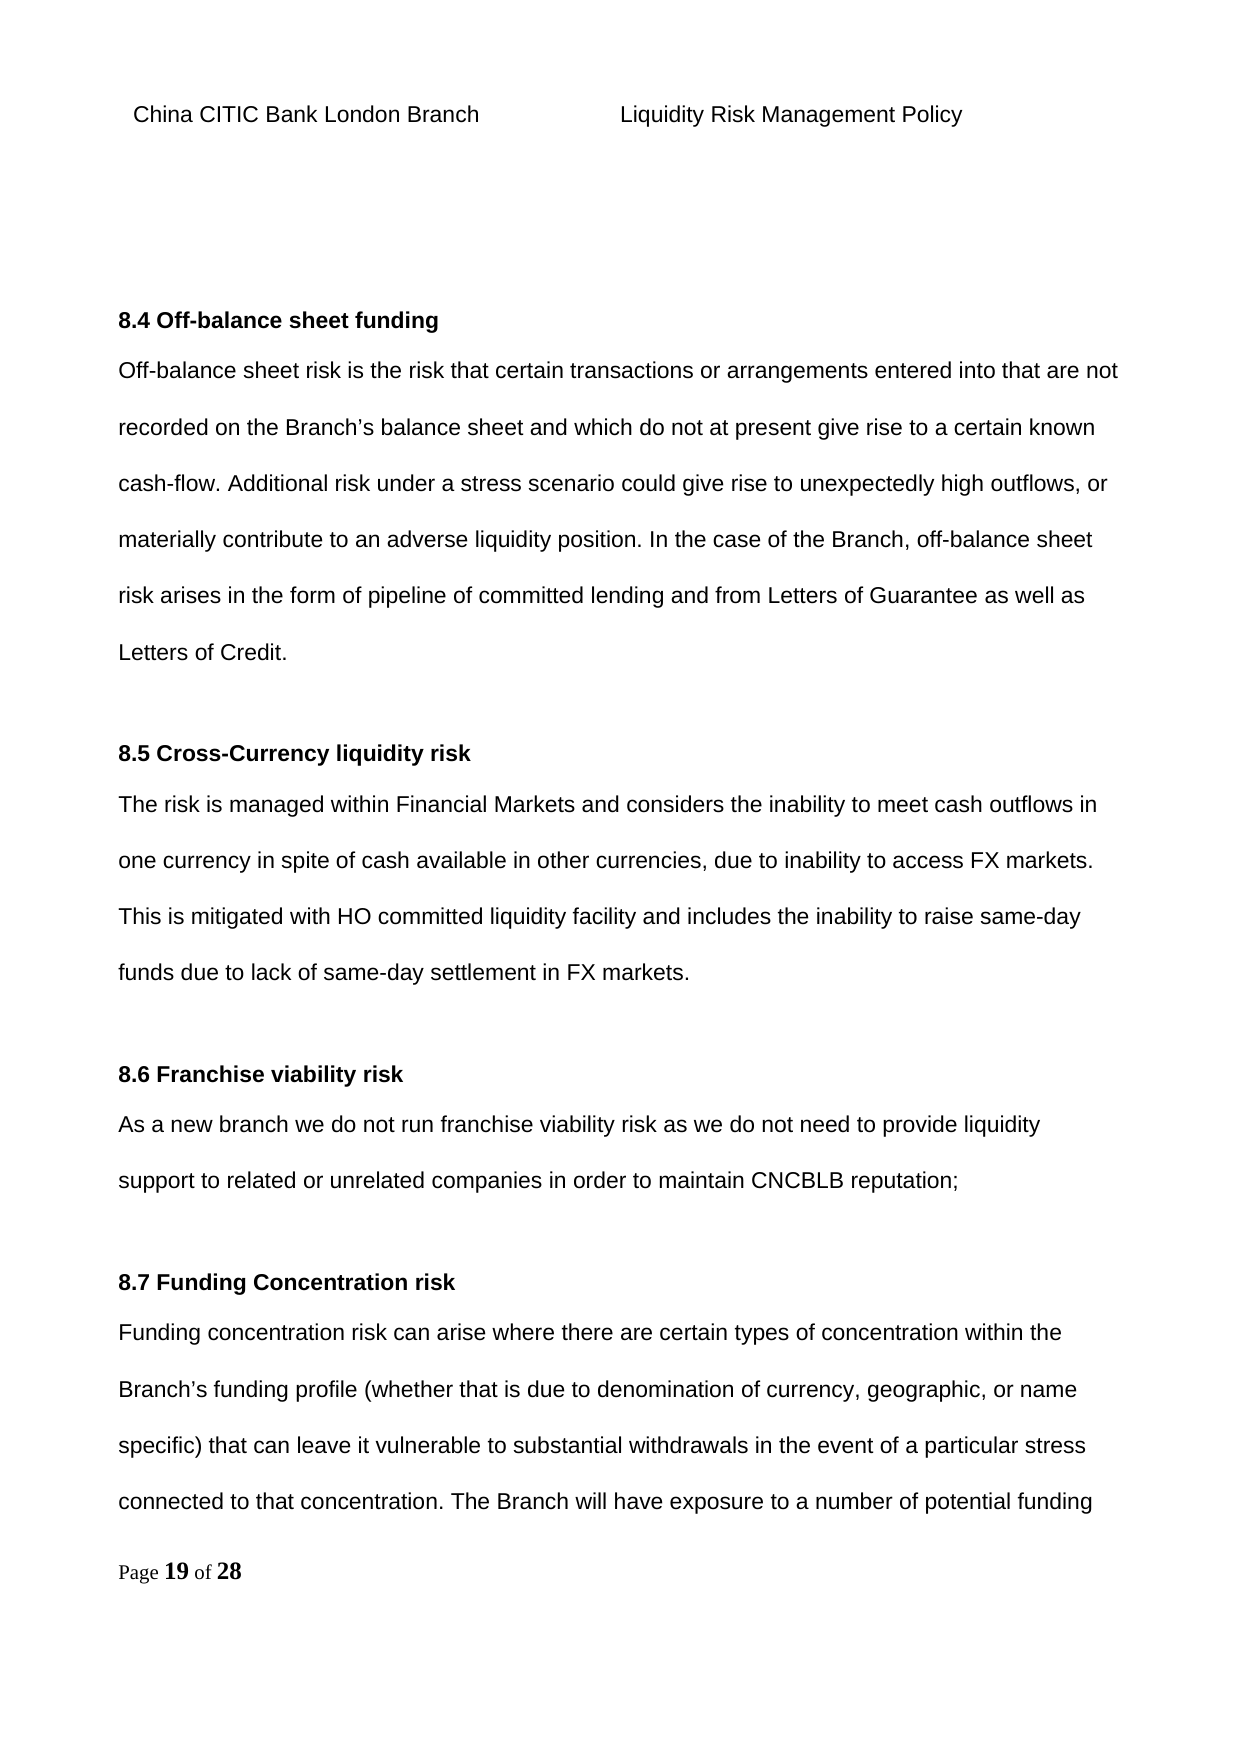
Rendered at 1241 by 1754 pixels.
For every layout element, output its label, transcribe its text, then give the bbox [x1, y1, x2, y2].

text Off-balance sheet risk is the risk that certain transactions or arrangements entered into that are not recorded on the Branch’s balance sheet and which do not at present give rise to a certain known cash-flow. Additional risk under a stress scenario could give rise to unexpectedly high outflows, or materially contribute to an adverse liquidity position. In the case of the Branch, off-balance sheet risk arises in the form of pipeline of committed lending and from Letters of Guarantee as well as Letters of Credit. [118, 352, 1122, 671]
subtitle 8.7 Funding Concentration risk [118, 1263, 1122, 1301]
text As a new branch we do not run franchise viability risk as we do not need to provide liquidity support to related or unrelated companies in order to maintain CNCBLB reputation; [118, 1106, 1122, 1199]
text The risk is managed within Financial Markets and considers the inability to meet cash outflows in one currency in spite of cash available in other currencies, due to inability to access FX markets. This is mitigated with HO committed liquidity facility and includes the inability to raise same-day funds due to lack of same-day settlement in FX markets. [118, 785, 1122, 991]
subtitle 8.4 Off-balance sheet funding [118, 301, 1122, 339]
subtitle 8.6 Franchise viability risk [118, 1055, 1122, 1092]
subtitle 8.5 Cross-Currency liquidity risk [118, 734, 1122, 772]
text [118, 1314, 1122, 1520]
